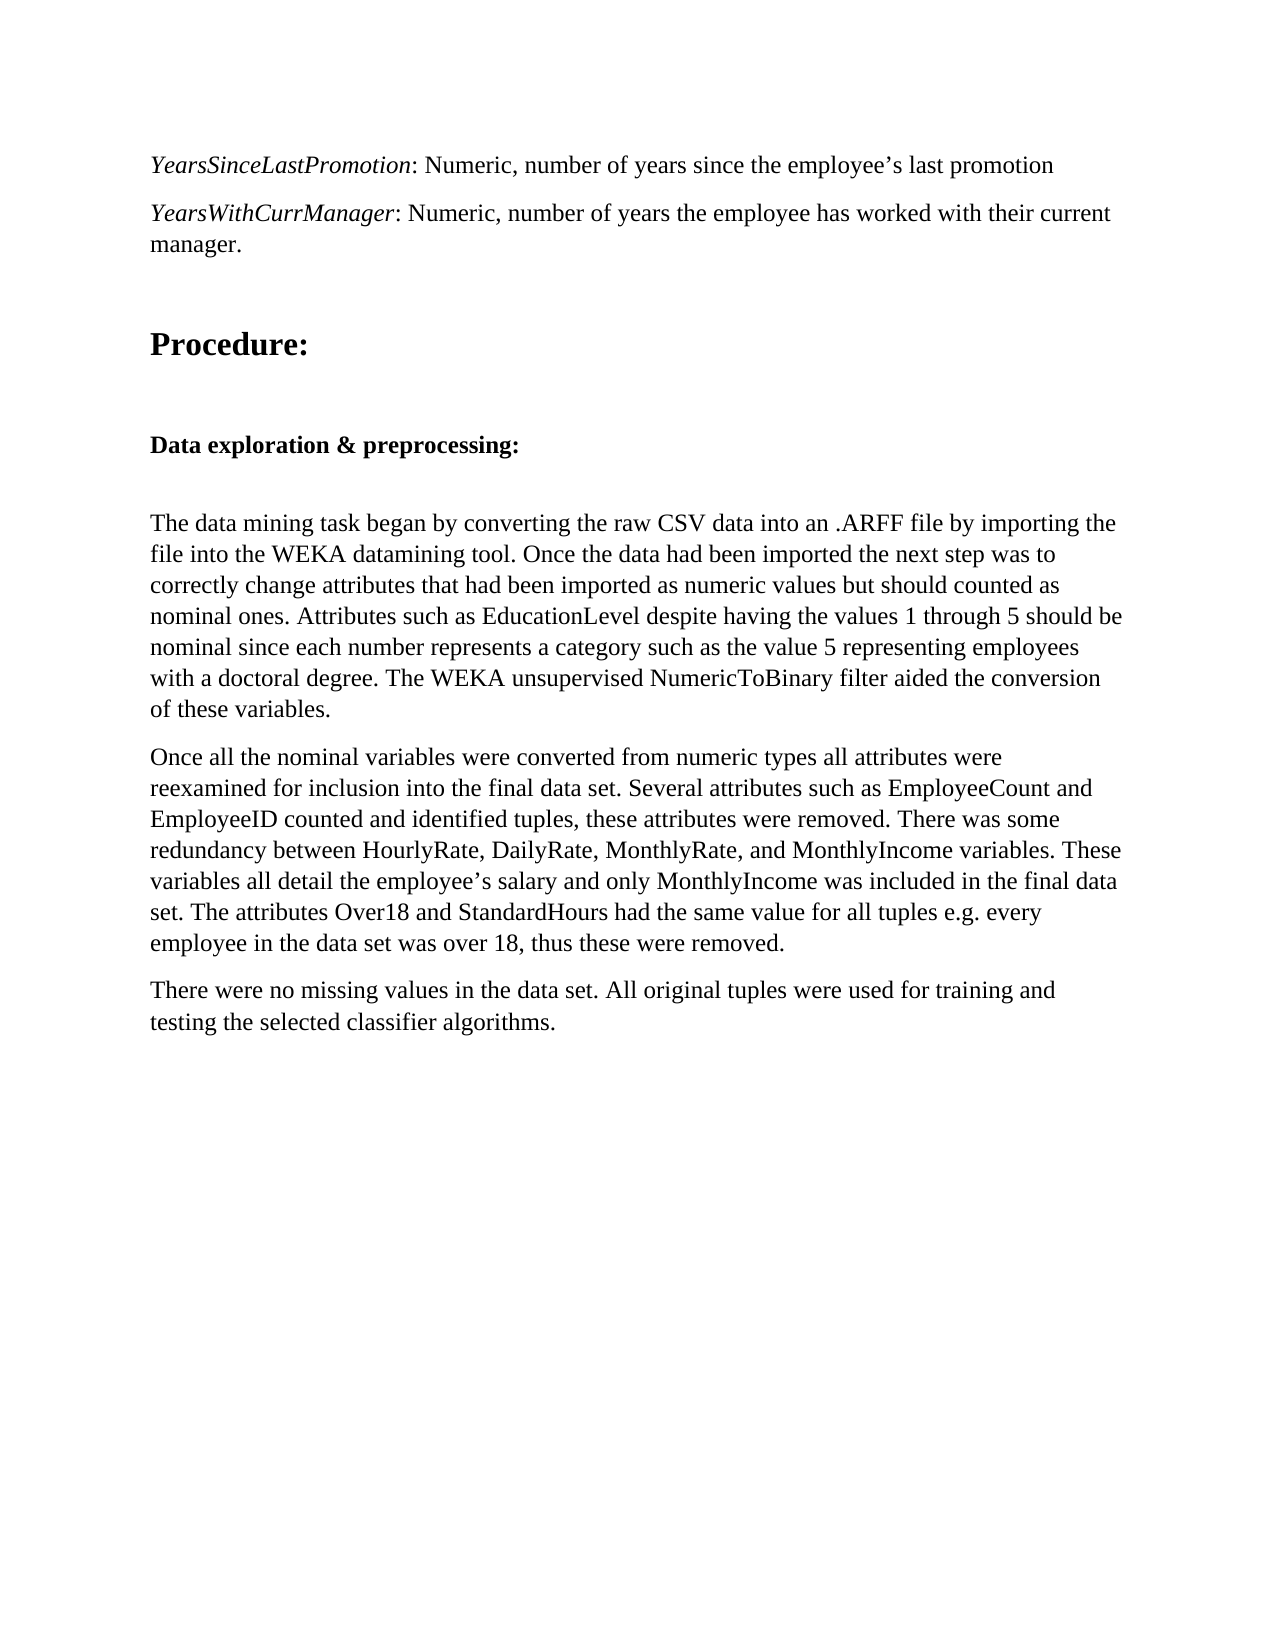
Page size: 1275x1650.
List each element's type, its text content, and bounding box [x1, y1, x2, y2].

text Data exploration & preprocessing: [150, 430, 1125, 489]
text Once all the nominal variables were converted from numeric types all attributes were reexamined for inclusion into the final data set. Several attributes such as EmployeeCount and EmployeeID counted and identified tuples, these attributes were removed. There was some redundancy between HourlyRate, DailyRate, MonthlyRate, and MonthlyIncome variables. These variables all detail the employee’s salary and only MonthlyIncome was included in the final data set. The attributes Over18 and StandardHours had the same value for all tuples e.g. every employee in the data set was over 18, thus these were removed. [150, 742, 1125, 957]
text The data mining task began by converting the raw CSV data into an .ARFF file by importing the file into the WEKA datamining tool. Once the data had been imported the next step was to correctly change attributes that had been imported as numeric values but should counted as nominal ones. Attributes such as EducationLevel despite having the values 1 through 5 should be nominal since each number represents a category such as the value 5 representing employees with a doctoral degree. The WEKA unsupervised NumericToBinary filter aided the conversion of these variables. [150, 508, 1125, 723]
text YearsWithCurrManager: Numeric, number of years the employee has worked with their current manager. [150, 198, 1125, 257]
text YearsSinceLastPromotion: Numeric, number of years since the employee’s last promotion [150, 150, 1125, 179]
text There were no missing values in the data set. All original tuples were used for training and testing the selected classifier algorithms. [150, 976, 1125, 1035]
text Procedure: [150, 324, 1125, 362]
